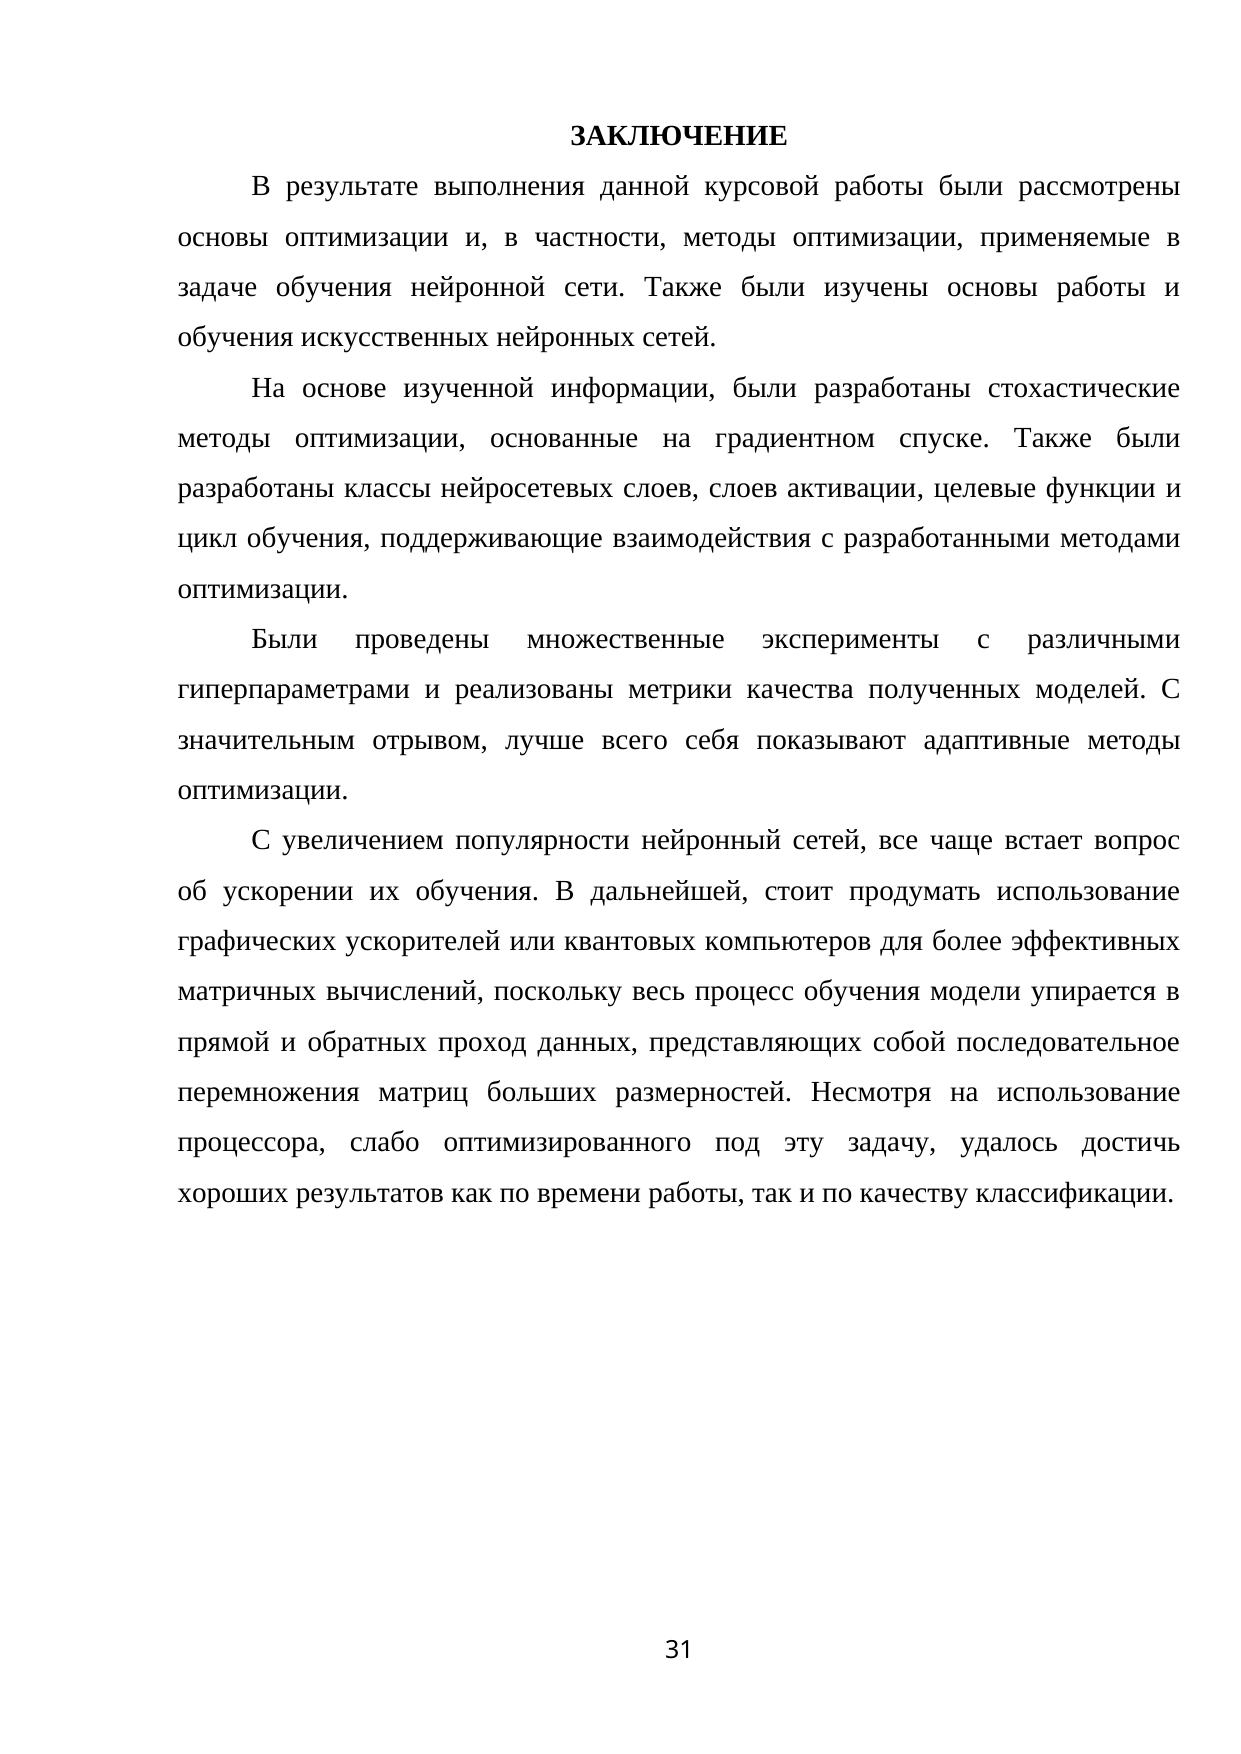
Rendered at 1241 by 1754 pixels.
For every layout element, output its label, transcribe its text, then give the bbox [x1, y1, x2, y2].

text ЗАКЛЮЧЕНИЕ [177, 118, 1181, 152]
text С увеличением популярности нейронный сетей, все чаще встает вопрос об ускорении их обучения. В дальнейшей, стоит продумать использование графических ускорителей или квантовых компьютеров для более эффективных матричных вычислений, поскольку весь процесс обучения модели упирается в прямой и обратных проход данных, представляющих собой последовательное перемножения матриц больших размерностей. Несмотря на использование процессора, слабо оптимизированного под эту задачу, удалось достичь хороших результатов как по времени работы, так и по качеству классификации. [177, 822, 1181, 1208]
text Были проведены множественные эксперименты с различными гиперпараметрами и реализованы метрики качества полученных моделей. С значительным отрывом, лучше всего себя показывают адаптивные методы оптимизации. [177, 621, 1181, 806]
text В результате выполнения данной курсовой работы были рассмотрены основы оптимизации и, в частности, методы оптимизации, применяемые в задаче обучения нейронной сети. Также были изучены основы работы и обучения искусственных нейронных сетей. [177, 168, 1181, 353]
text На основе изученной информации, были разработаны стохастические методы оптимизации, основанные на градиентном спуске. Также были разработаны классы нейросетевых слоев, слоев активации, целевые функции и цикл обучения, поддерживающие взаимодействия с разработанными методами оптимизации. [177, 370, 1181, 604]
